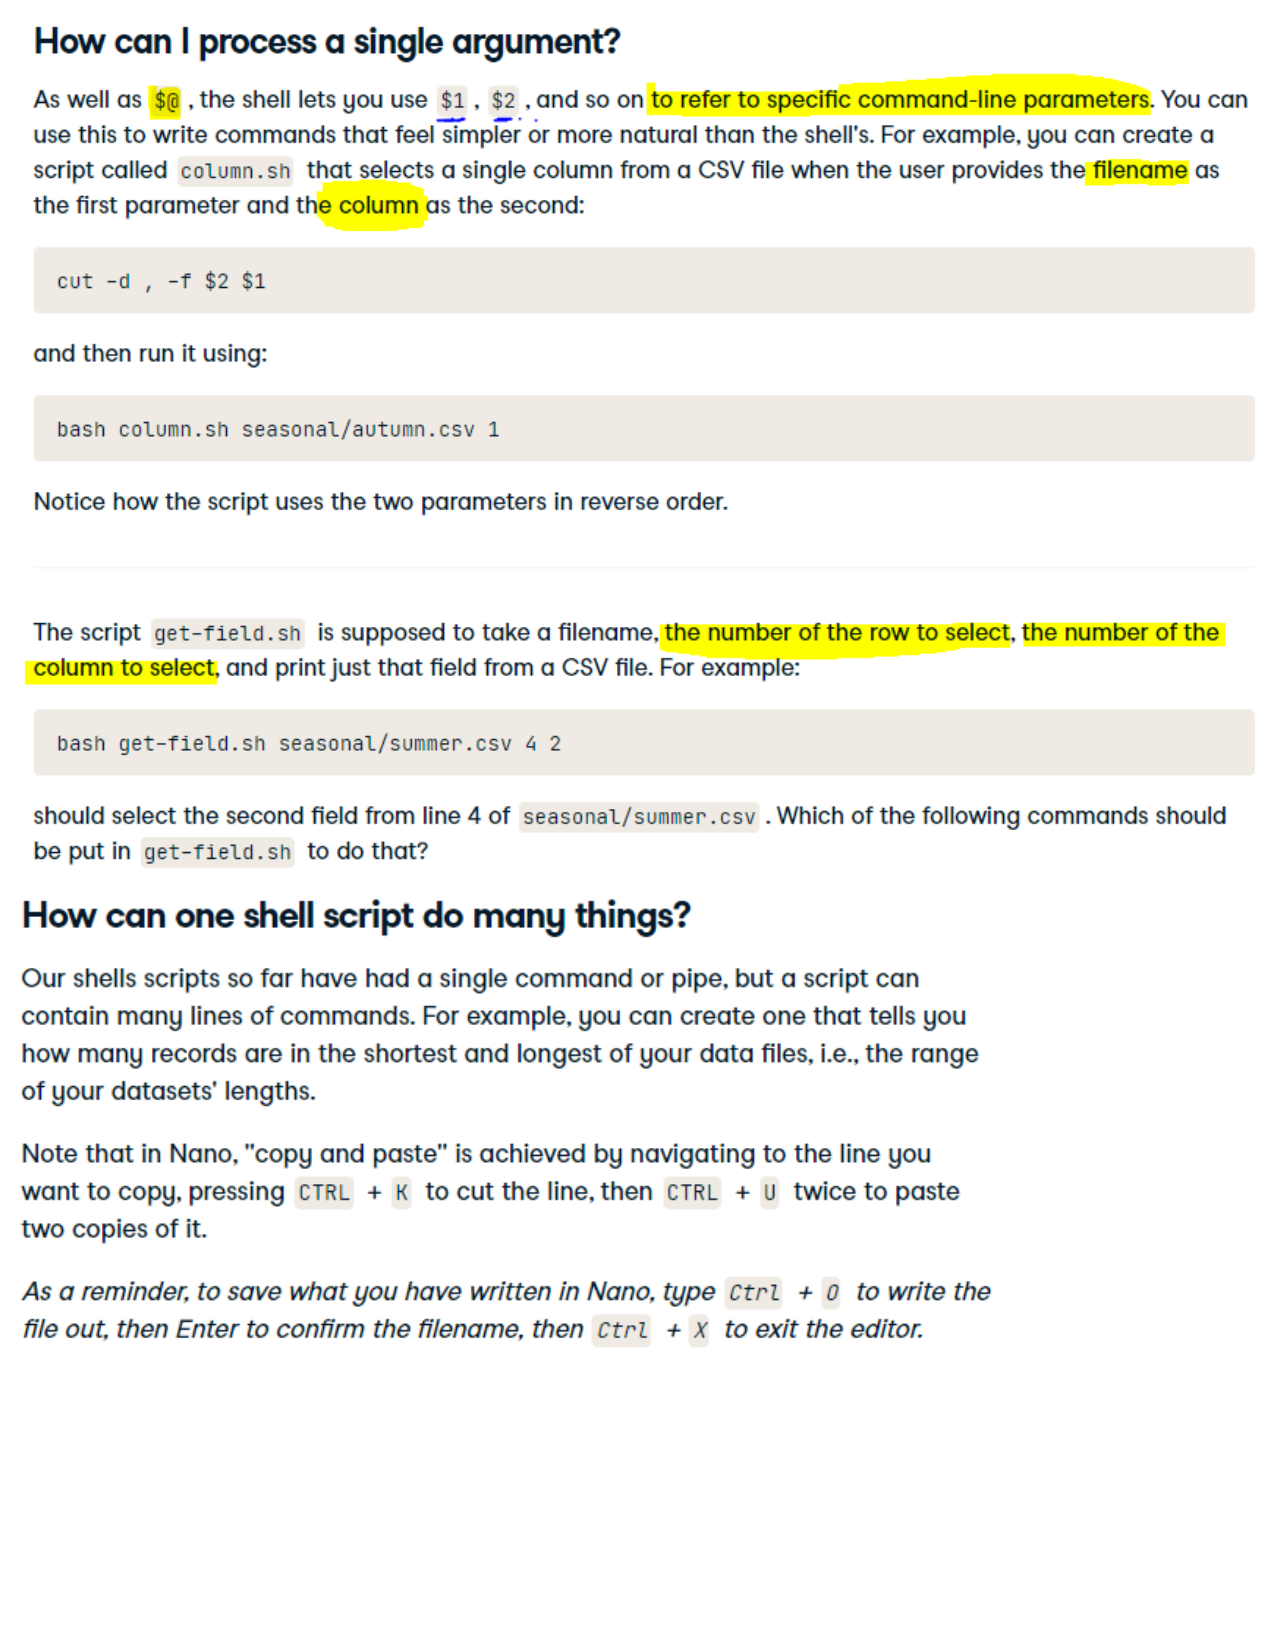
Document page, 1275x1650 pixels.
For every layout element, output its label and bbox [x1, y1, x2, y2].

picture [15, 15, 1261, 877]
picture [15, 895, 1003, 1360]
